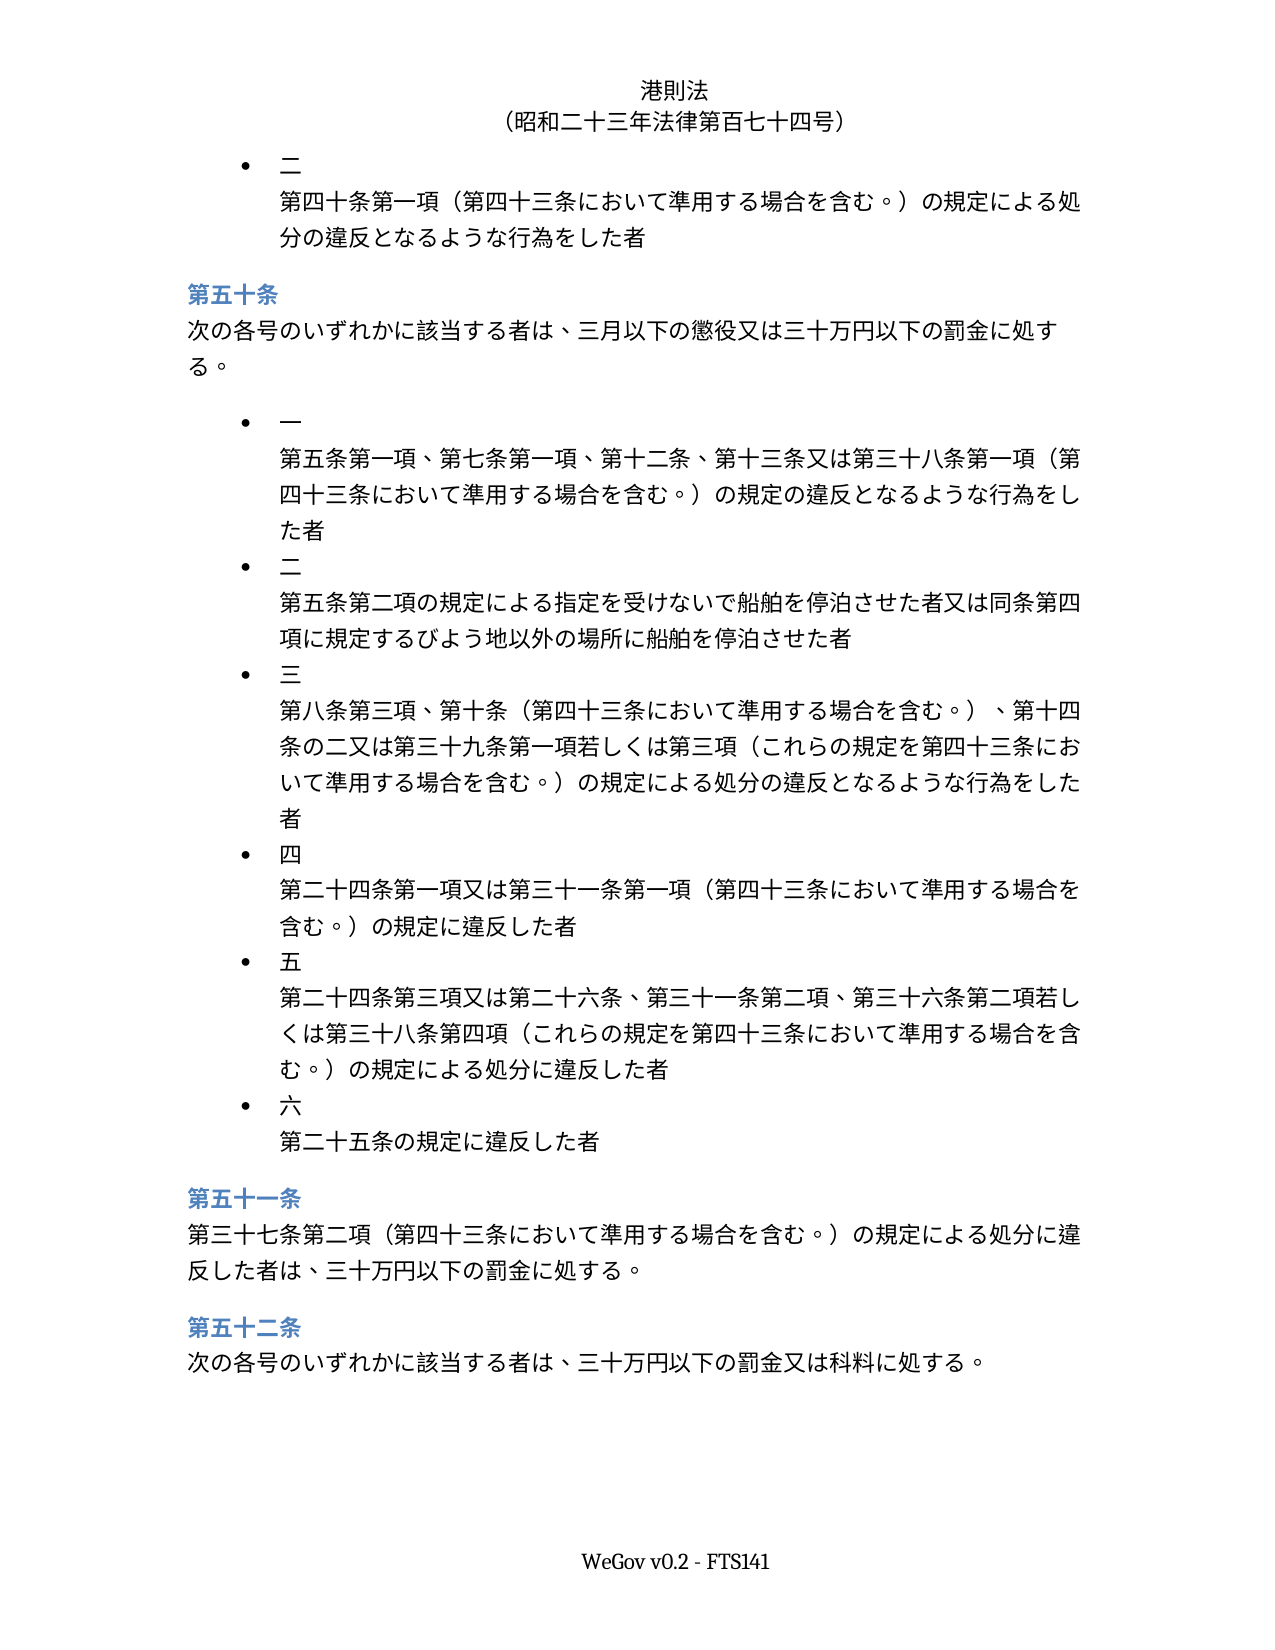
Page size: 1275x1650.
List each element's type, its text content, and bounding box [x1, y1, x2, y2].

text 第三十七条第二項（第四十三条において準用する場合を含む。）の規定による処分に違反した者は、三十万円以下の罰金に処する。 [187, 1219, 1087, 1286]
list 四 第二十四条第一項又は第三十一条第一項（第四十三条において準用する場合を含む。）の規定に違反した者 [242, 838, 1087, 942]
list 六 第二十五条の規定に違反した者 [242, 1090, 1087, 1157]
list 一 第五条第一項、第七条第一項、第十二条、第十三条又は第三十八条第一項（第四十三条において準用する場合を含む。）の規定の違反となるような行為をした者 [242, 407, 1087, 546]
subtitle 第五十条 [187, 279, 1087, 310]
list 三 第八条第三項、第十条（第四十三条において準用する場合を含む。）、第十四条の二又は第三十九条第一項若しくは第三項（これらの規定を第四十三条において準用する場合を含む。）の規定による処分の違反となるような行為をした者 [242, 659, 1087, 834]
text 次の各号のいずれかに該当する者は、三月以下の懲役又は三十万円以下の罰金に処する。 [187, 314, 1087, 382]
text 次の各号のいずれかに該当する者は、三十万円以下の罰金又は科料に処する。 [187, 1347, 1087, 1379]
list 二 第四十条第一項（第四十三条において準用する場合を含む。）の規定による処分の違反となるような行為をした者 [242, 150, 1087, 253]
subtitle 第五十一条 [187, 1183, 1087, 1214]
list 二 第五条第二項の規定による指定を受けないで船舶を停泊させた者又は同条第四項に規定するびよう地以外の場所に船舶を停泊させた者 [242, 551, 1087, 654]
list 五 第二十四条第三項又は第二十六条、第三十一条第二項、第三十六条第二項若しくは第三十八条第四項（これらの規定を第四十三条において準用する場合を含む。）の規定による処分に違反した者 [242, 946, 1087, 1085]
subtitle 第五十二条 [187, 1311, 1087, 1343]
